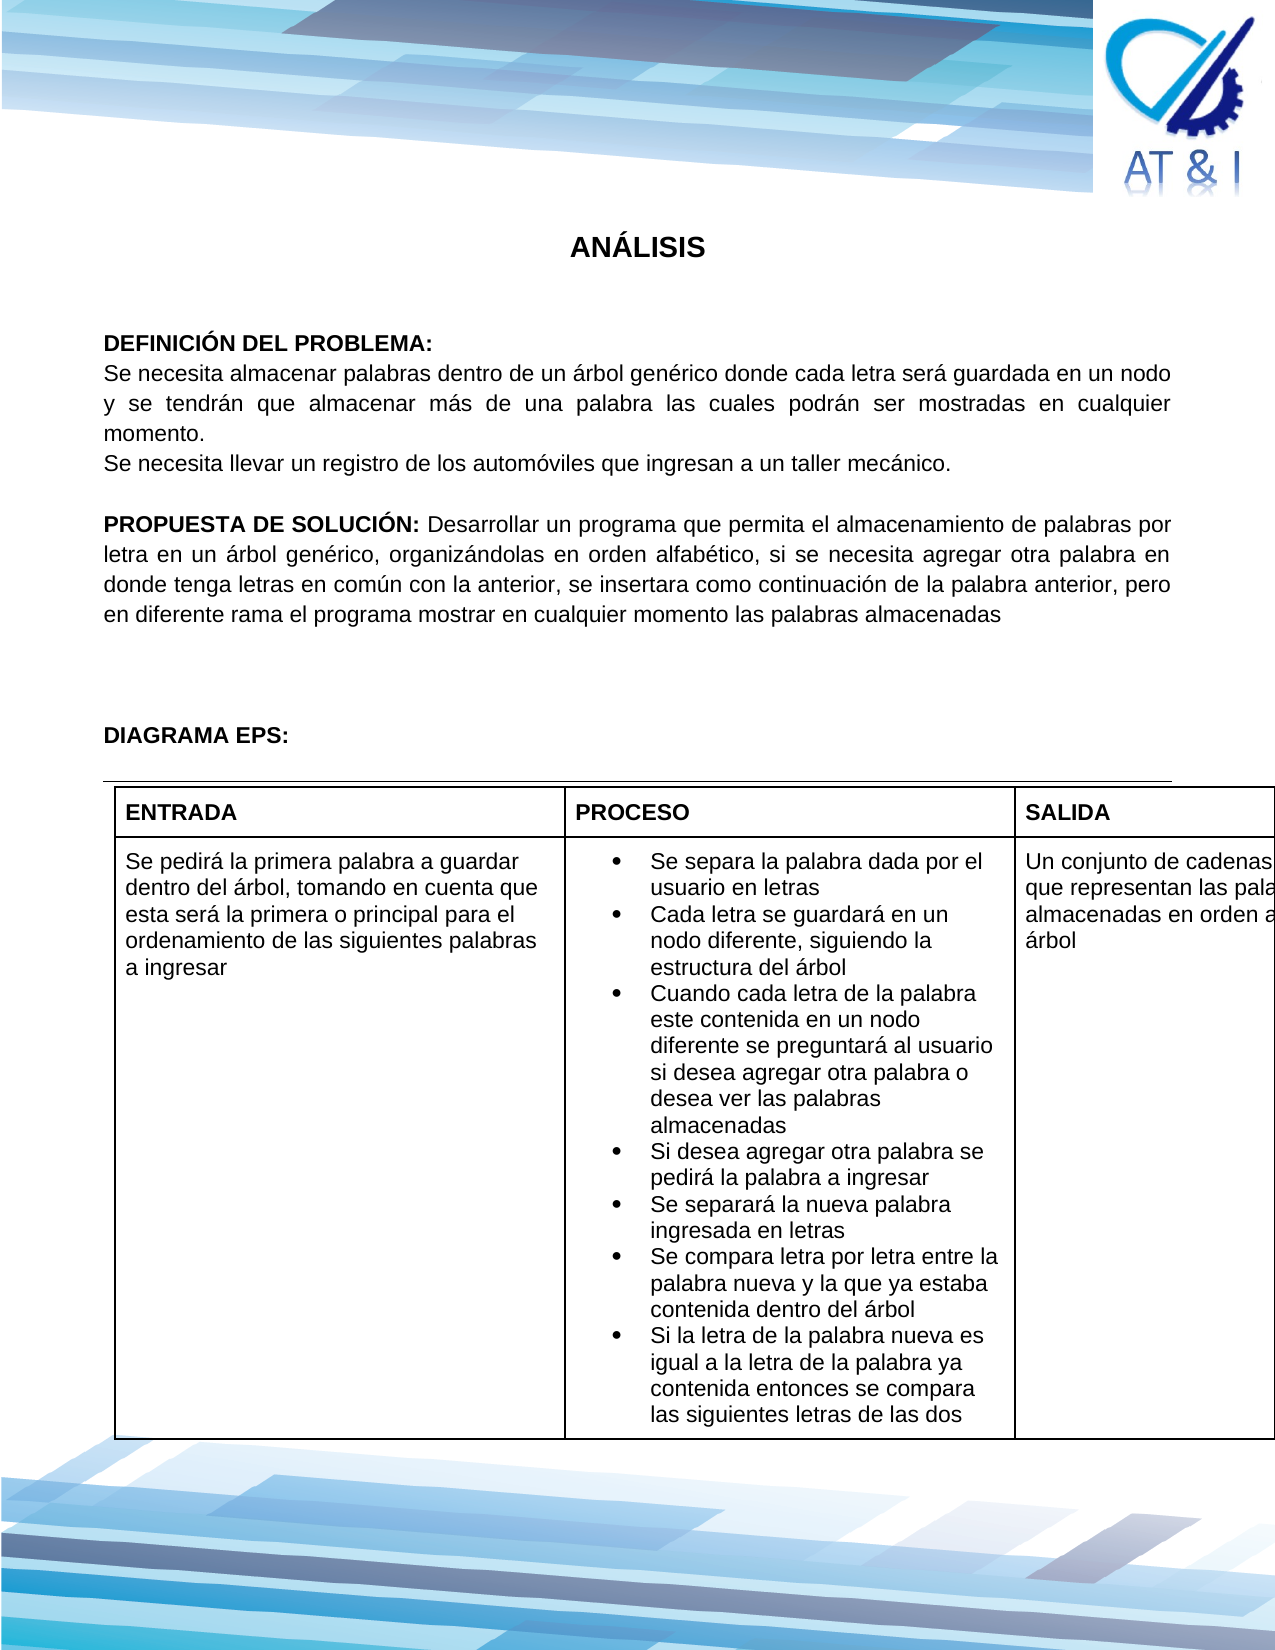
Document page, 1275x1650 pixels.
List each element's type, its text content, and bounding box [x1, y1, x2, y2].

table_header ENTRADA [116, 788, 564, 836]
text PROPUESTA DE SOLUCIÓN: Desarrollar un programa que permita el almacenamiento de palabras por letra en un árbol genérico, organizándolas en orden alfabético, si se necesita agregar otra palabra en donde tenga letras en común con la anterior, se insertara como continuación de la palabra anterior, pero en diferente rama el programa mostrar en cualquier momento las palabras almacenadas [103, 511, 1172, 628]
picture [1, 1413, 1275, 1650]
text DEFINICIÓN DEL PROBLEMA: [103, 329, 1172, 356]
table_header PROCESO [566, 788, 1014, 836]
text ANÁLISIS [103, 231, 1172, 264]
text Se necesita almacenar palabras dentro de un árbol genérico donde cada letra será guardada en un nodo y se tendrán que almacenar más de una palabra las cuales podrán ser mostradas en cualquier momento. [103, 360, 1172, 446]
text Se necesita llevar un registro de los automóviles que ingresan a un taller mecánico. [103, 450, 1172, 477]
table_header SALIDA [1016, 788, 1274, 836]
table_cell Un conjunto de cadenas de caracteres que representan las palabras almacenadas en orden alfabético en el árbol [1016, 838, 1274, 1438]
picture [1, 0, 1275, 208]
text DIAGRAMA EPS: [103, 722, 1172, 748]
